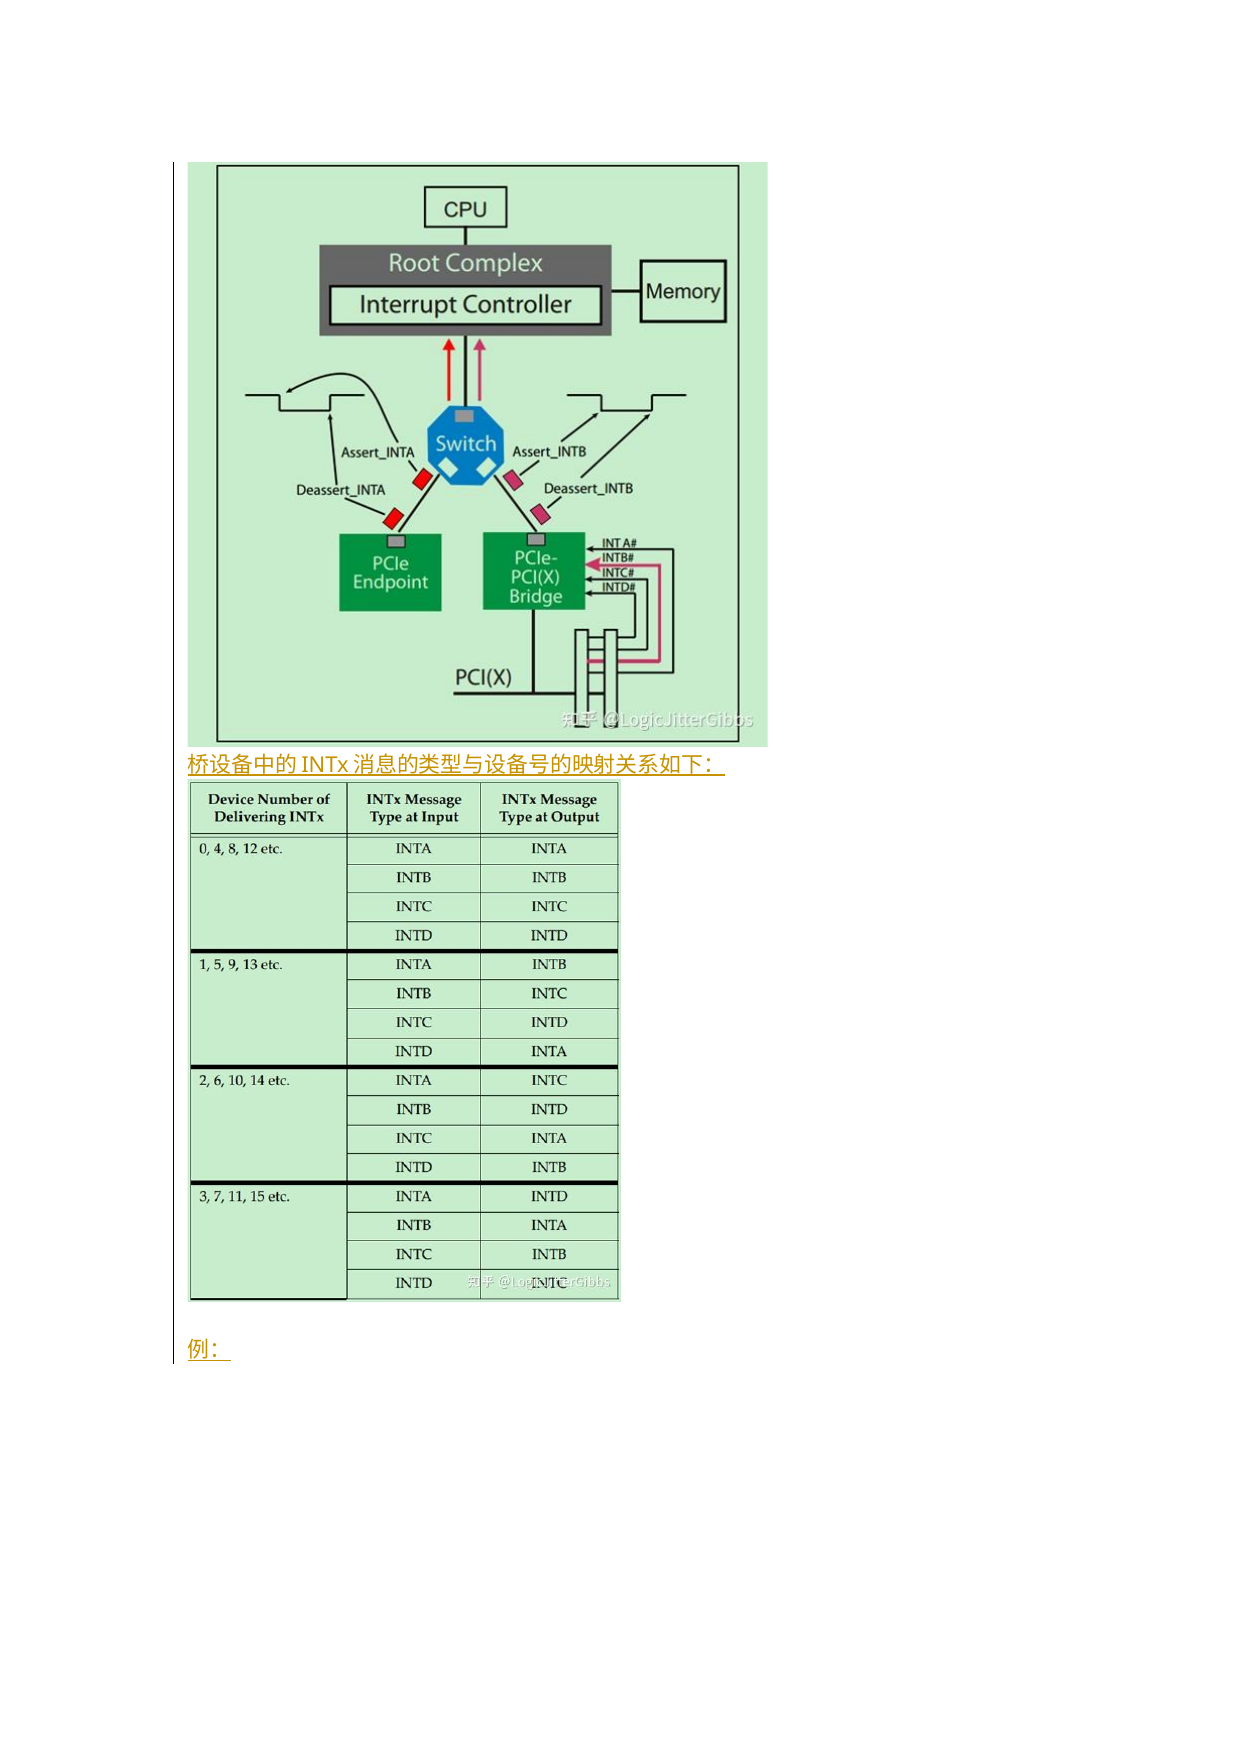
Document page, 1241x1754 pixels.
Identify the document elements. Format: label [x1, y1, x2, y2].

picture [187, 779, 621, 1302]
picture [187, 162, 768, 747]
